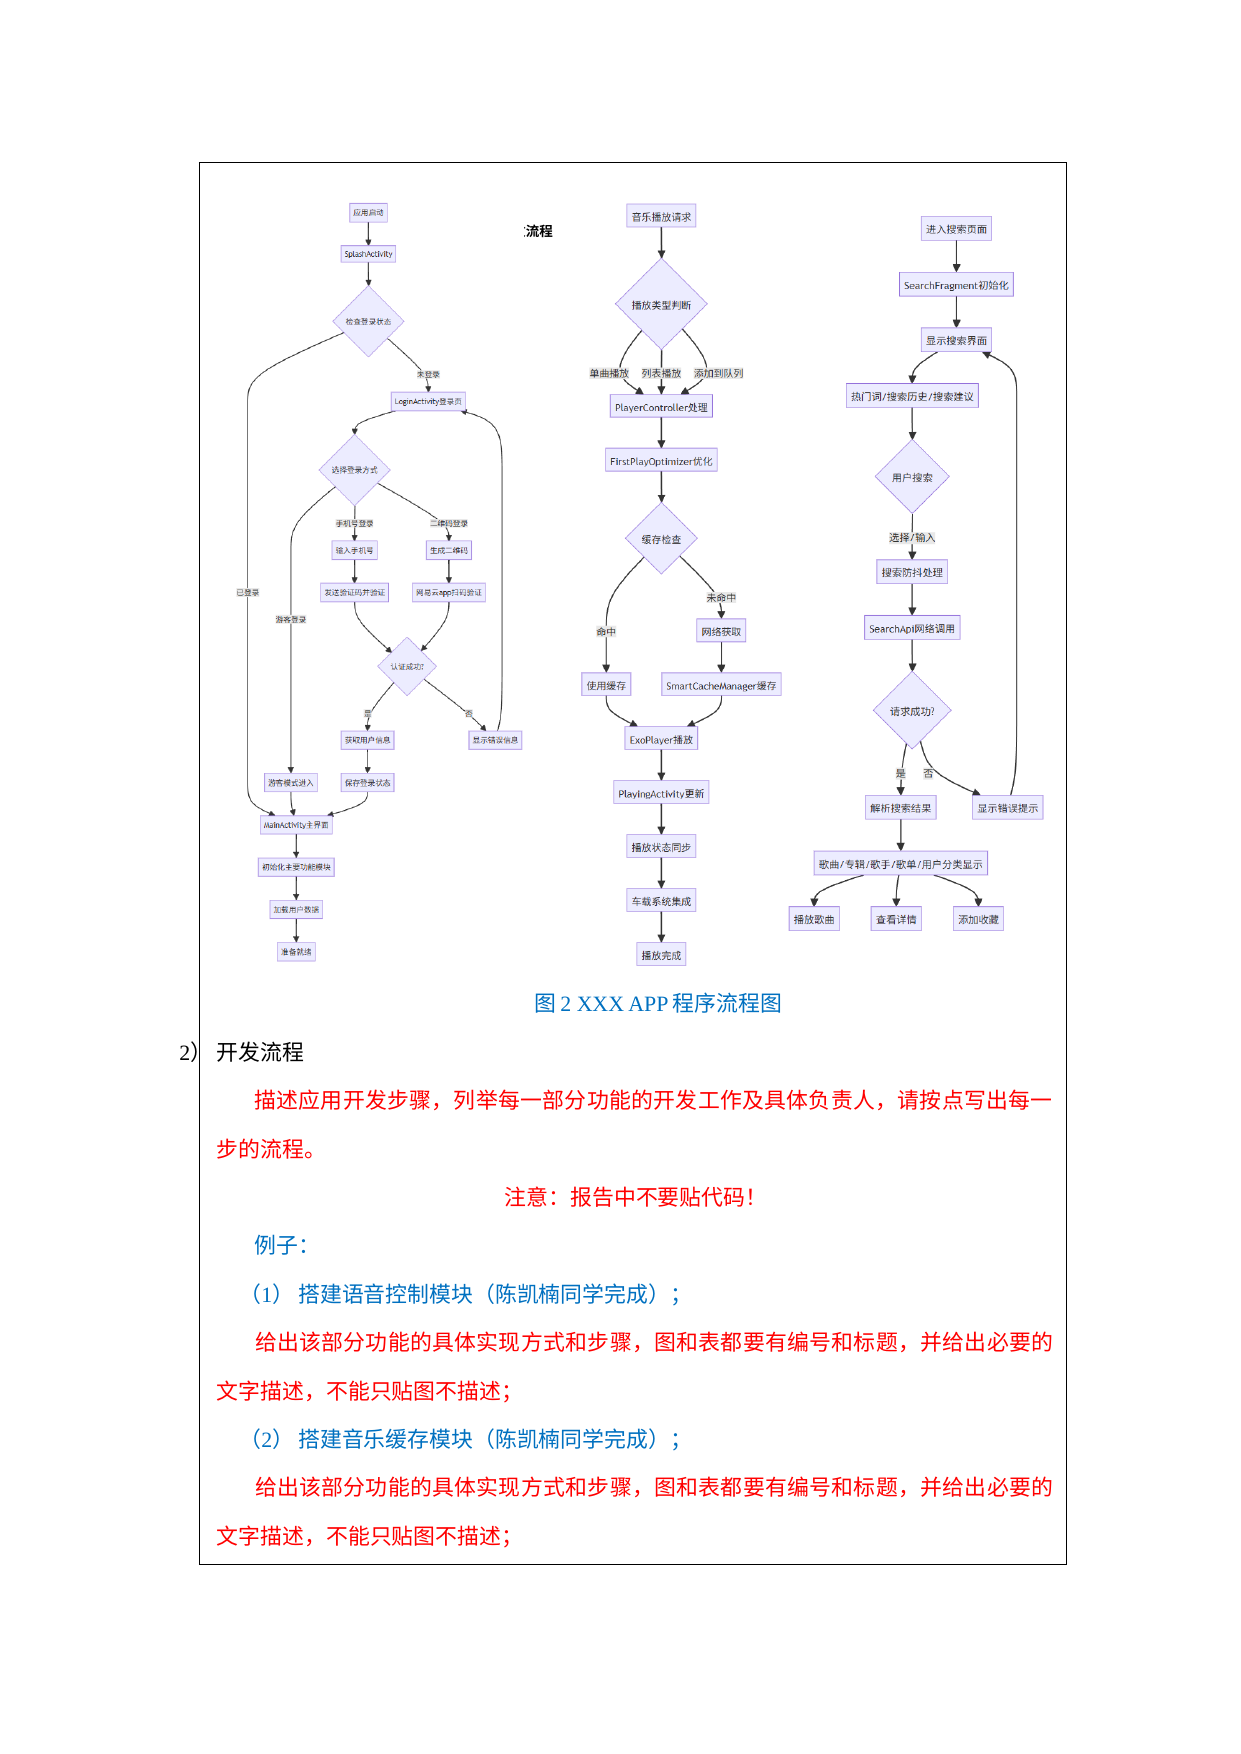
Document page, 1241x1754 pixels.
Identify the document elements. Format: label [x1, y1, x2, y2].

table_header [200, 163, 1066, 1564]
picture [574, 195, 785, 975]
picture [228, 200, 525, 975]
